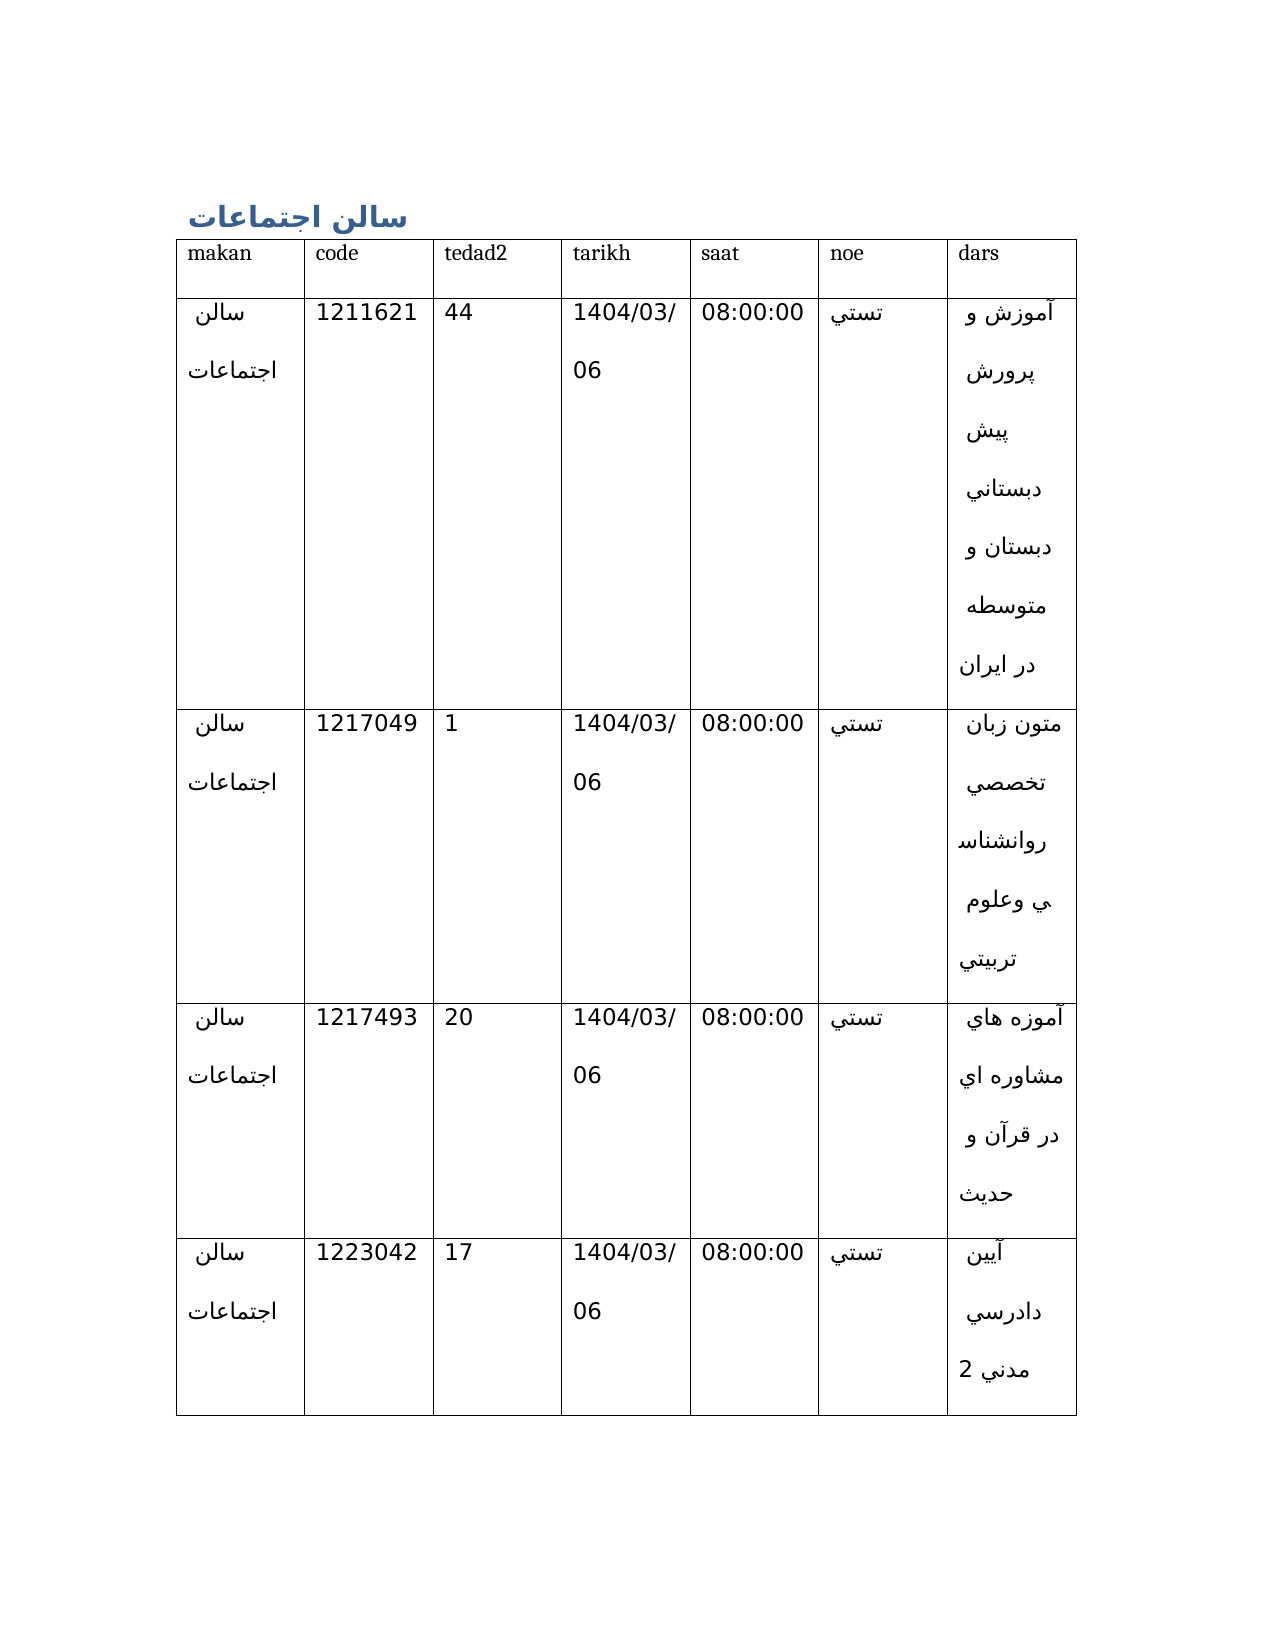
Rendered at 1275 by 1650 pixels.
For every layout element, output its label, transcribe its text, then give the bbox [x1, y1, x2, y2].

table_cell آيين دادرسي مدني 2 [948, 1239, 1076, 1415]
table_cell آموزه هاي مشاوره اي در قرآن و حديث [948, 1004, 1076, 1238]
table_cell تستي [819, 1004, 947, 1238]
table_cell 08:00:00 [691, 299, 818, 709]
table_cell 1211621 [305, 299, 433, 709]
table_cell 44 [434, 299, 561, 709]
table_header saat [691, 240, 818, 298]
table_header code [305, 240, 433, 298]
table_cell تستي [819, 1239, 947, 1415]
table_cell متون زبان تخصصي روانشناسي وعلوم تربيتي [948, 710, 1076, 1003]
table_cell سالن اجتماعات [177, 710, 304, 1003]
table_cell سالن اجتماعات [177, 1004, 304, 1238]
table_cell سالن اجتماعات [177, 1239, 304, 1415]
table_cell 08:00:00 [691, 1239, 818, 1415]
table_header noe [819, 240, 947, 298]
table_cell 1404/03/06 [562, 710, 690, 1003]
subtitle سالن اجتماعات [187, 200, 1087, 234]
table_header tedad2 [434, 240, 561, 298]
table_cell 1 [434, 710, 561, 1003]
table_cell آموزش و پرورش پيش دبستاني دبستان و متوسطه در ايران [948, 299, 1076, 709]
table_cell سالن اجتماعات [177, 299, 304, 709]
table_header makan [177, 240, 304, 298]
table_cell 20 [434, 1004, 561, 1238]
table_header dars [948, 240, 1076, 298]
table_cell 1404/03/06 [562, 1239, 690, 1415]
table_cell 17 [434, 1239, 561, 1415]
table_cell 1404/03/06 [562, 299, 690, 709]
table_cell 1223042 [305, 1239, 433, 1415]
table_cell 1217493 [305, 1004, 433, 1238]
table_cell 08:00:00 [691, 1004, 818, 1238]
table_cell 08:00:00 [691, 710, 818, 1003]
table_cell 1404/03/06 [562, 1004, 690, 1238]
table_cell 1217049 [305, 710, 433, 1003]
table_header tarikh [562, 240, 690, 298]
table_cell تستي [819, 299, 947, 709]
table_cell تستي [819, 710, 947, 1003]
